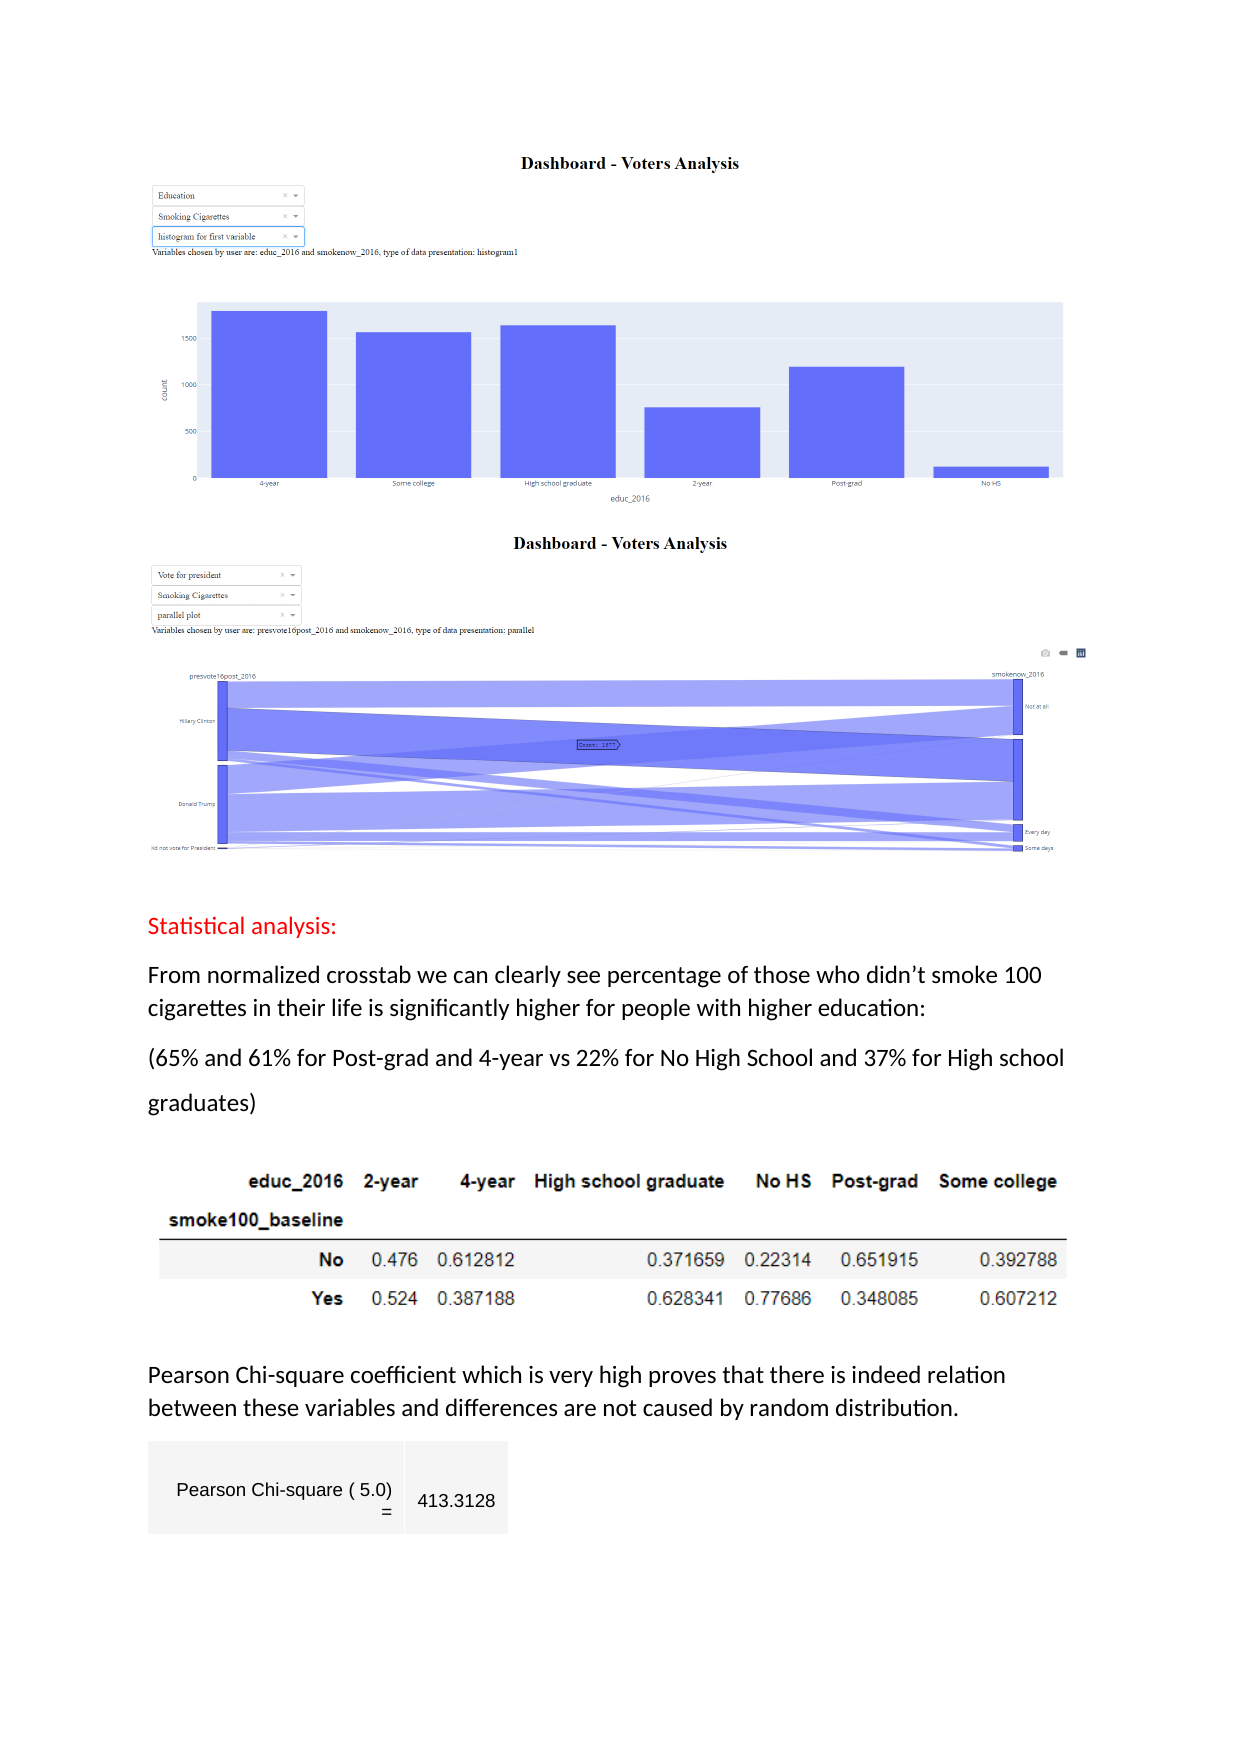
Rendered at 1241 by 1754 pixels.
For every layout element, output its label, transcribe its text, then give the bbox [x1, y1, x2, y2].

text (65% and 61% for Post-grad and 4-year vs 22% for No High School and 37% for High school graduates) [148, 1042, 1093, 1118]
text Statistical analysis: [148, 910, 1093, 940]
text Pearson Chi-square coefficient which is very high proves that there is indeed relation between these variables and differences are not caused by random distribution. [148, 1359, 1093, 1422]
text From normalized crosstab we can clearly see percentage of those who didn’t smoke 100 cigarettes in their life is significantly higher for people with higher education: [148, 959, 1093, 1023]
table_header Pearson Chi-square ( 5.0) = [148, 1441, 404, 1534]
picture [147, 530, 1093, 891]
picture [147, 147, 1093, 512]
picture [147, 1149, 1093, 1340]
table_header 413.3128 [405, 1441, 508, 1534]
